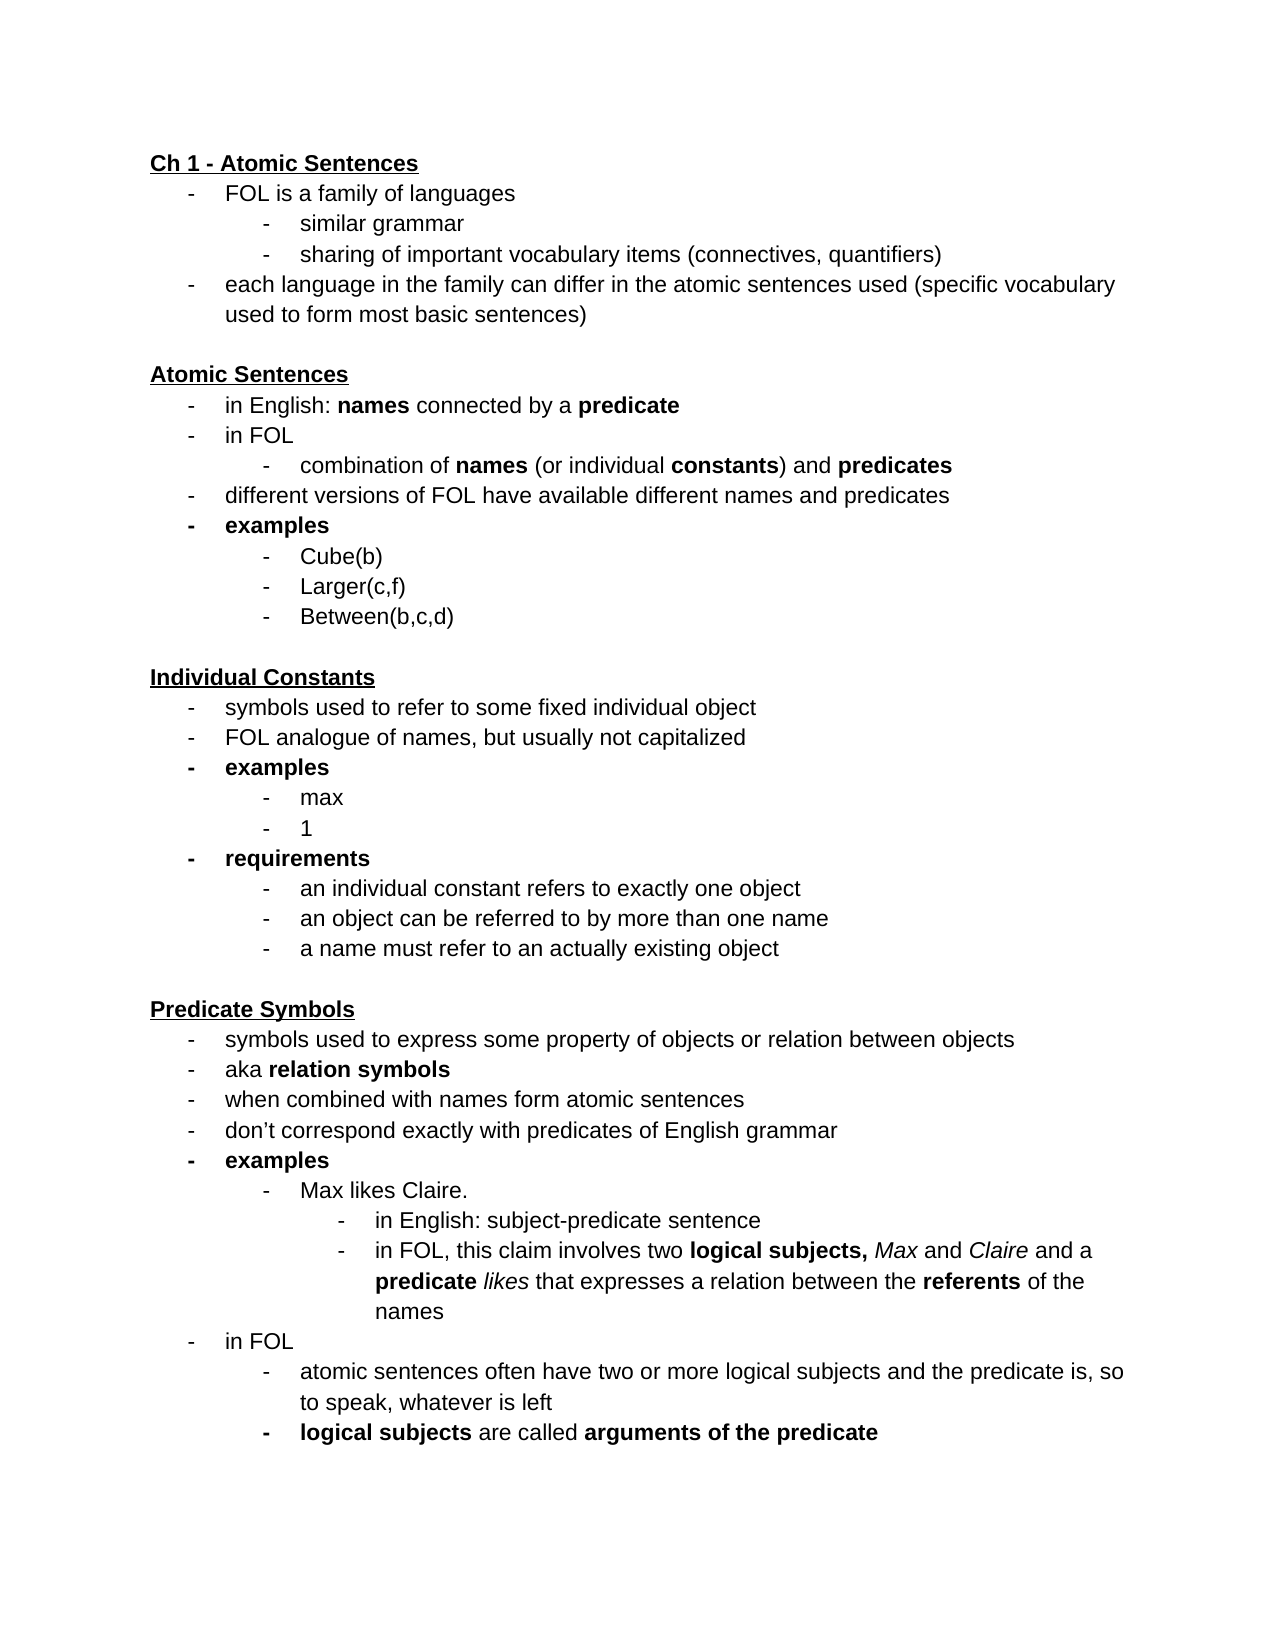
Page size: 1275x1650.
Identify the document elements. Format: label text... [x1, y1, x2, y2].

list sharing of important vocabulary items (connectives, quantifiers) [262, 241, 1125, 267]
list in FOL, this claim involves two logical subjects, Max and Claire and a predicate likes that expresses a relation between the referents of the names [337, 1237, 1125, 1324]
list in FOL [187, 1328, 1125, 1354]
list an individual constant refers to exactly one object [262, 875, 1125, 901]
list different versions of FOL have available different names and predicates [187, 482, 1125, 509]
list examples [187, 754, 1125, 781]
list FOL is a family of languages [187, 180, 1125, 207]
list Cube(b) [262, 543, 1125, 569]
list in FOL [187, 422, 1125, 448]
list each language in the family can differ in the atomic sentences used (specific vocabulary used to form most basic sentences) [187, 271, 1125, 327]
list when combined with names form atomic sentences [187, 1086, 1125, 1113]
list Max likes Claire. [262, 1177, 1125, 1203]
list examples [187, 512, 1125, 539]
list 1 [262, 814, 1125, 841]
text Ch 1 - Atomic Sentences [150, 150, 1125, 176]
list a name must refer to an actually existing object [262, 935, 1125, 962]
list Larger(c,f) [262, 573, 1125, 599]
list examples [187, 1147, 1125, 1173]
list Between(b,c,d) [262, 603, 1125, 629]
list symbols used to refer to some fixed individual object [187, 694, 1125, 720]
list an object can be referred to by more than one name [262, 905, 1125, 932]
list requirements [187, 845, 1125, 871]
list in English: subject-predicate sentence [337, 1207, 1125, 1234]
list in English: names connected by a predicate [187, 392, 1125, 418]
list combination of names (or individual constants) and predicates [262, 452, 1125, 478]
list logical subjects are called arguments of the predicate [262, 1419, 1125, 1445]
text Individual Constants [150, 663, 1125, 690]
list max [262, 784, 1125, 811]
text Atomic Sentences [150, 361, 1125, 388]
list don’t correspond exactly with predicates of English grammar [187, 1117, 1125, 1143]
text Predicate Symbols [150, 996, 1125, 1022]
list symbols used to express some property of objects or relation between objects [187, 1026, 1125, 1052]
list FOL analogue of names, but usually not capitalized [187, 724, 1125, 750]
list atomic sentences often have two or more logical subjects and the predicate is, so to speak, whatever is left [262, 1358, 1125, 1415]
list similar grammar [262, 210, 1125, 237]
list aka relation symbols [187, 1056, 1125, 1083]
